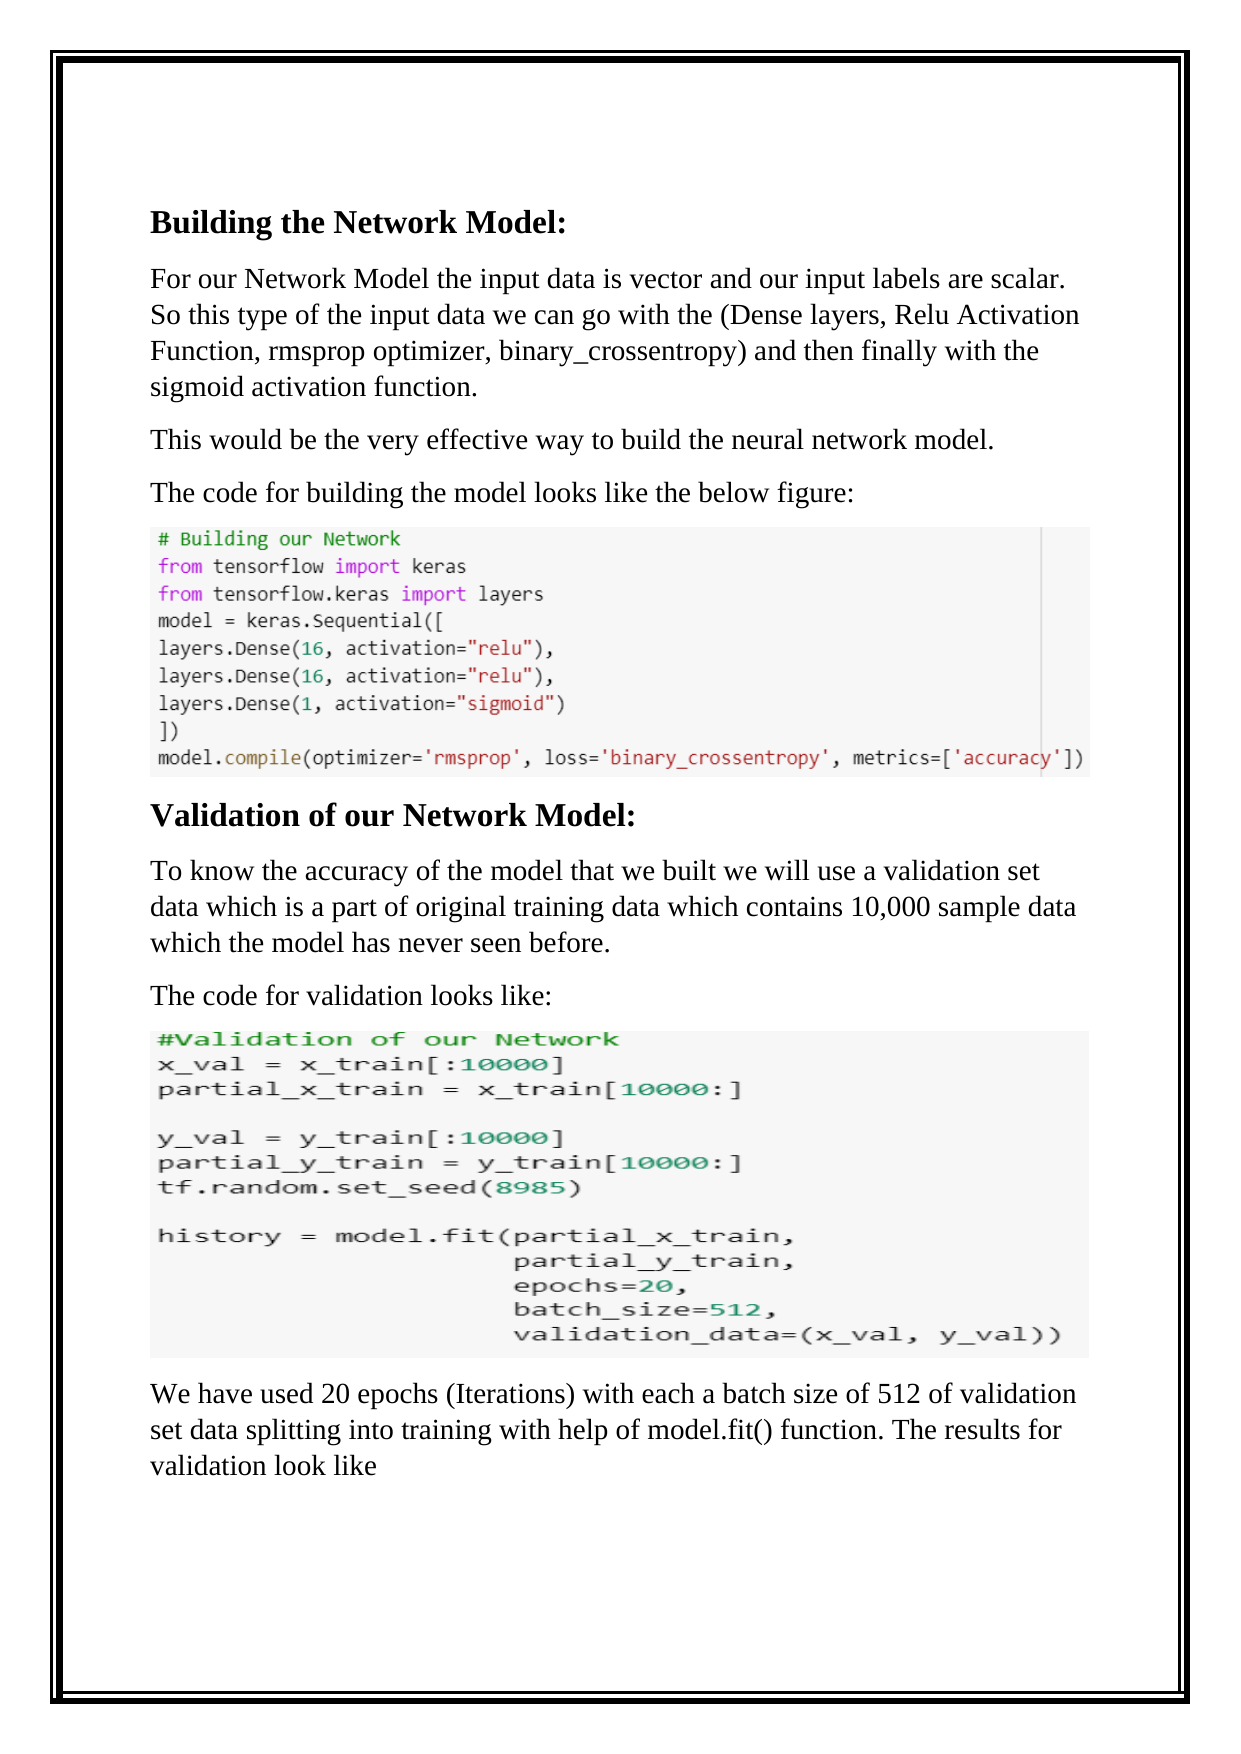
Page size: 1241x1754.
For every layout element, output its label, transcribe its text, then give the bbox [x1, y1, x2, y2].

text The code for building the model looks like the below figure: [150, 475, 1090, 508]
picture [150, 527, 1091, 777]
text We have used 20 epochs (Iterations) with each a batch size of 512 of validation set data splitting into training with help of model.fit() function. The results for validation look like [150, 1376, 1090, 1482]
text This would be the very effective way to build the neural network model. [150, 422, 1090, 456]
text The code for validation looks like: [150, 978, 1090, 1012]
text Validation of our Network Model: [150, 795, 1090, 833]
picture [150, 1031, 1089, 1358]
text For our Network Model the input data is vector and our input labels are scalar. So this type of the input data we can go with the (Dense layers, Relu Activation Function, rmsprop optimizer, binary_crossentropy) and then finally with the sigmoid activation function. [150, 261, 1090, 403]
text To know the accuracy of the model that we built we will use a validation set data which is a part of original training data which contains 10,000 sample data which the model has never seen before. [150, 853, 1090, 959]
text Building the Network Model: [150, 203, 1090, 241]
